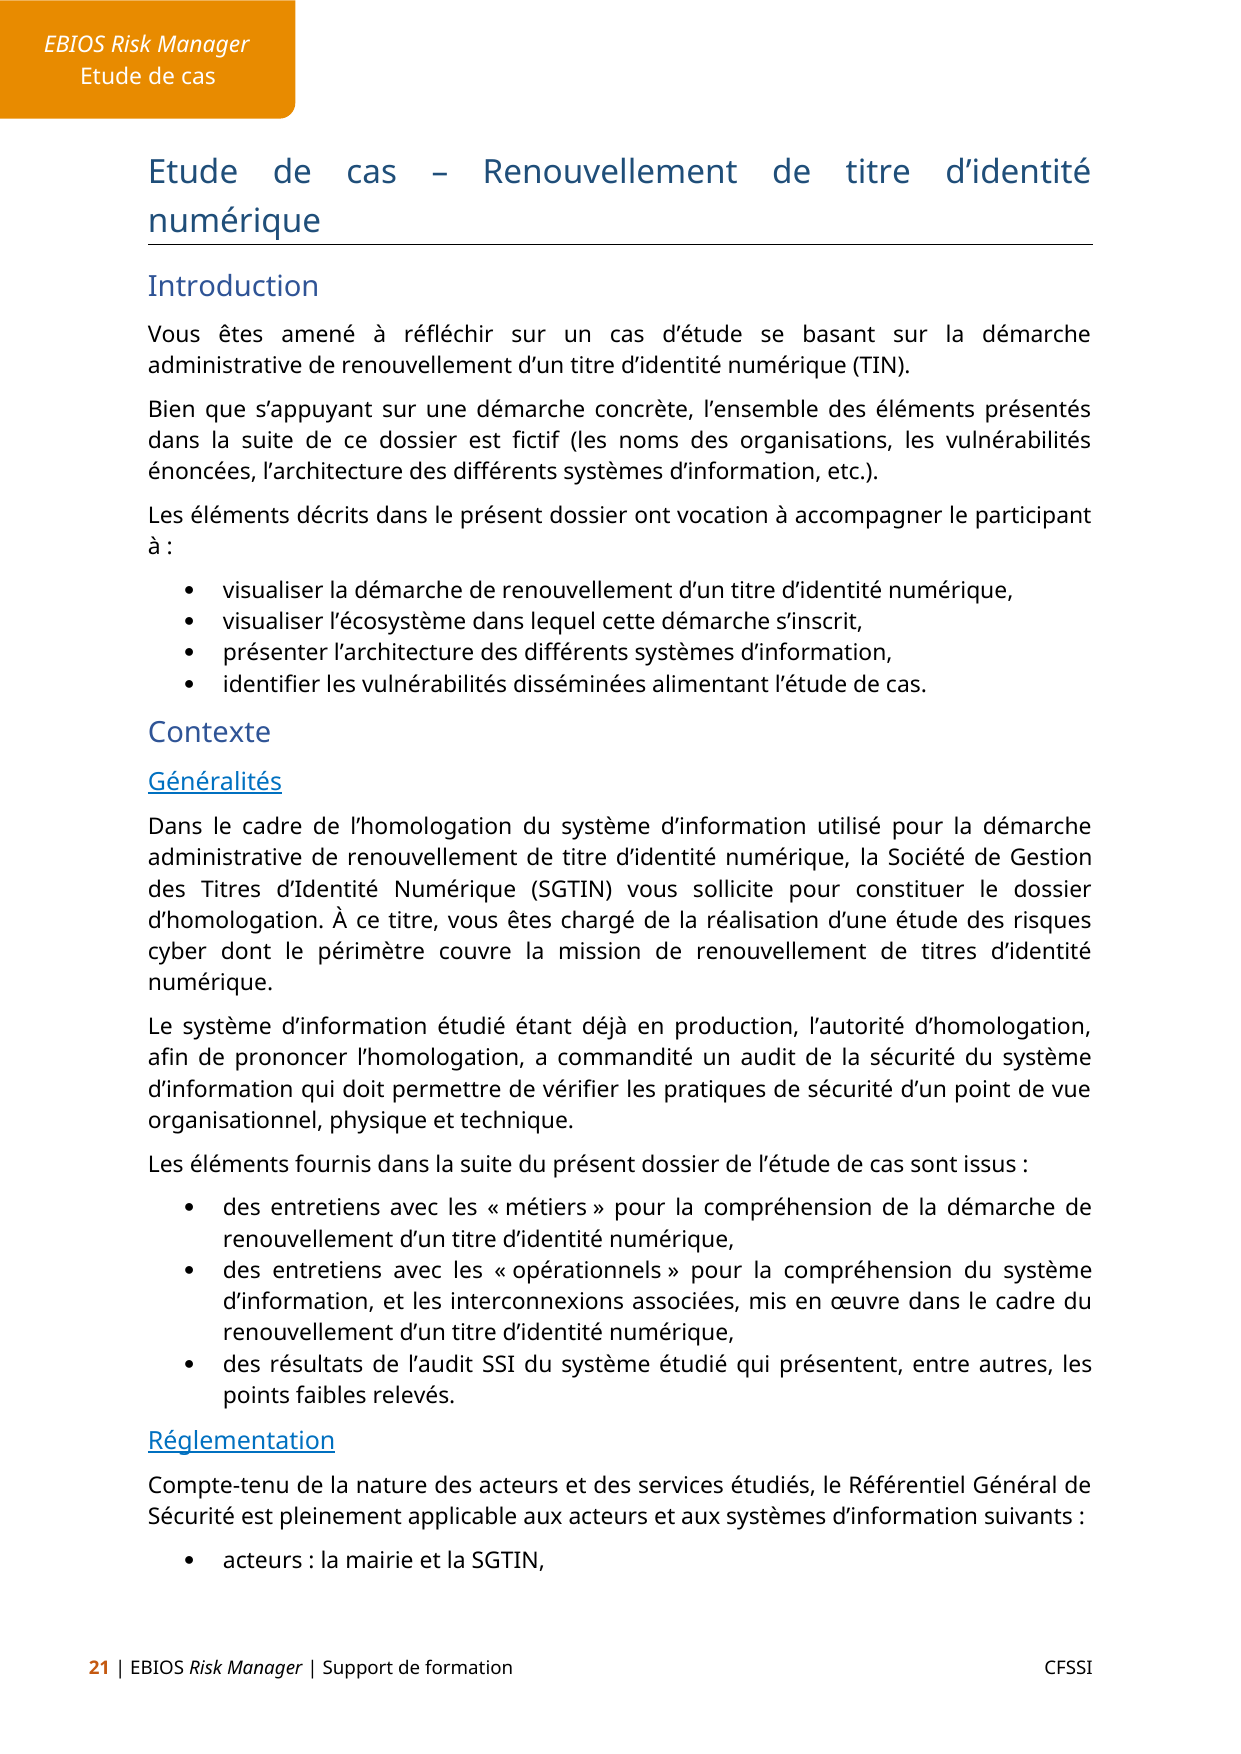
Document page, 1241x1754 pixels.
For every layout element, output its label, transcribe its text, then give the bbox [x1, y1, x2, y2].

list des résultats de l’audit SSI du système étudié qui présentent, entre autres, les points faibles relevés. [185, 1347, 1093, 1410]
subtitle Etude de cas – Renouvellement de titre d’identité numérique [148, 148, 1093, 244]
list acteurs : la mairie et la SGTIN, [185, 1544, 1093, 1575]
list visualiser l’écosystème dans lequel cette démarche s’inscrit, [185, 605, 1093, 636]
subtitle Réglementation [148, 1422, 1093, 1457]
subtitle Contexte [148, 711, 1093, 751]
text Vous êtes amené à réfléchir sur un cas d’étude se basant sur la démarche administrative de renouvellement d’un titre d’identité numérique (TIN). [148, 317, 1093, 380]
text Dans le cadre de l’homologation du système d’information utilisé pour la démarche administrative de renouvellement de titre d’identité numérique, la Société de Gestion des Titres d’Identité Numérique (SGTIN) vous sollicite pour constituer le dossier d’homologation. À ce titre, vous êtes chargé de la réalisation d’une étude des risques cyber dont le périmètre couvre la mission de renouvellement de titres d’identité numérique. [148, 810, 1093, 997]
text Le système d’information étudié étant déjà en production, l’autorité d’homologation, afin de prononcer l’homologation, a commandité un audit de la sécurité du système d’information qui doit permettre de vérifier les pratiques de sécurité d’un point de vue organisationnel, physique et technique. [148, 1010, 1093, 1135]
list des entretiens avec les « opérationnels » pour la compréhension du système d’information, et les interconnexions associées, mis en œuvre dans le cadre du renouvellement d’un titre d’identité numérique, [185, 1254, 1093, 1347]
list visualiser la démarche de renouvellement d’un titre d’identité numérique, [185, 574, 1093, 605]
list présenter l’architecture des différents systèmes d’information, [185, 636, 1093, 667]
text Bien que s’appuyant sur une démarche concrète, l’ensemble des éléments présentés dans la suite de ce dossier est fictif (les noms des organisations, les vulnérabilités énoncées, l’architecture des différents systèmes d’information, etc.). [148, 392, 1093, 486]
text Les éléments fournis dans la suite du présent dossier de l’étude de cas sont issus : [148, 1147, 1093, 1179]
list des entretiens avec les « métiers » pour la compréhension de la démarche de renouvellement d’un titre d’identité numérique, [185, 1191, 1093, 1254]
list identifier les vulnérabilités disséminées alimentant l’étude de cas. [185, 667, 1093, 699]
text Compte-tenu de la nature des acteurs et des services étudiés, le Référentiel Général de Sécurité est pleinement applicable aux acteurs et aux systèmes d’information suivants : [148, 1469, 1093, 1532]
text Les éléments décrits dans le présent dossier ont vocation à accompagner le participant à : [148, 499, 1093, 561]
subtitle Introduction [148, 265, 1093, 305]
subtitle Généralités [148, 763, 1093, 797]
